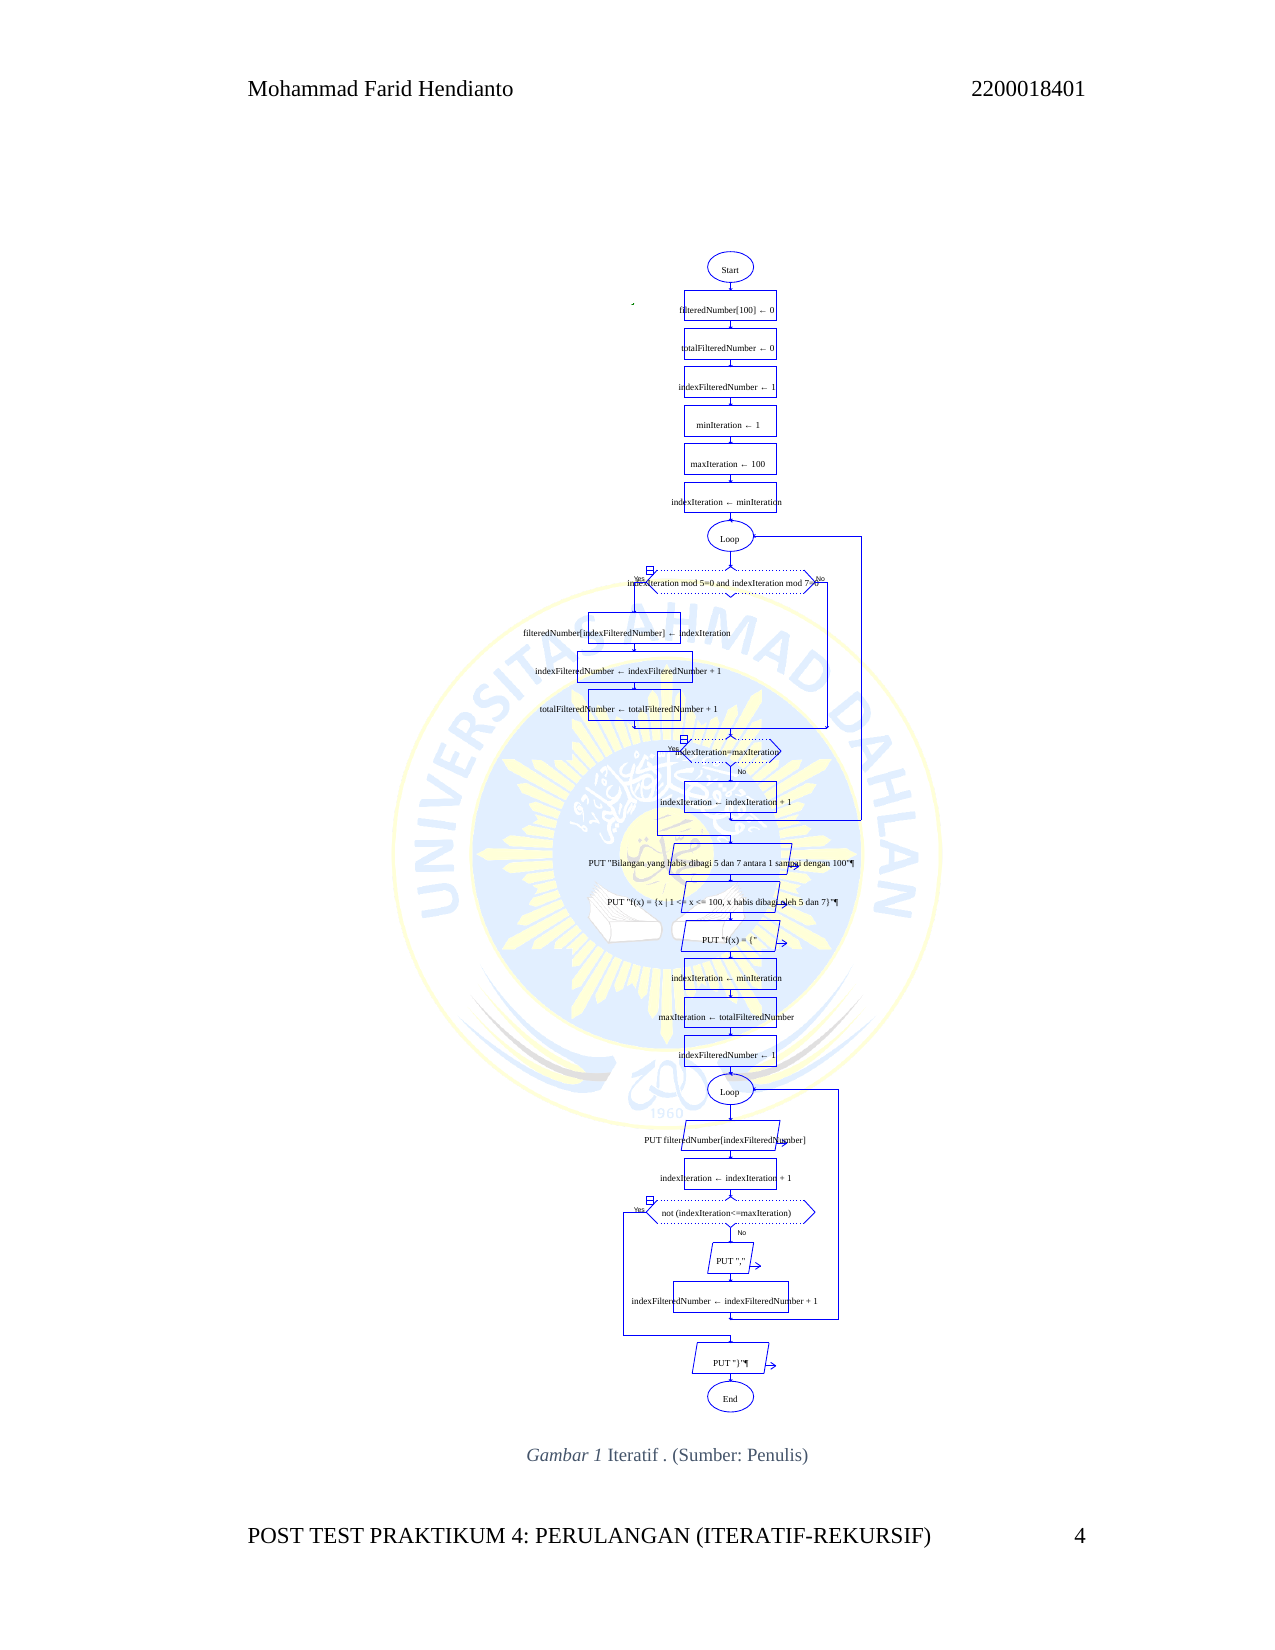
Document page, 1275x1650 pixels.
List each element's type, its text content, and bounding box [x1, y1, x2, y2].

text Gambar 1 Iteratif . (Sumber: Penulis) [236, 1443, 1098, 1465]
